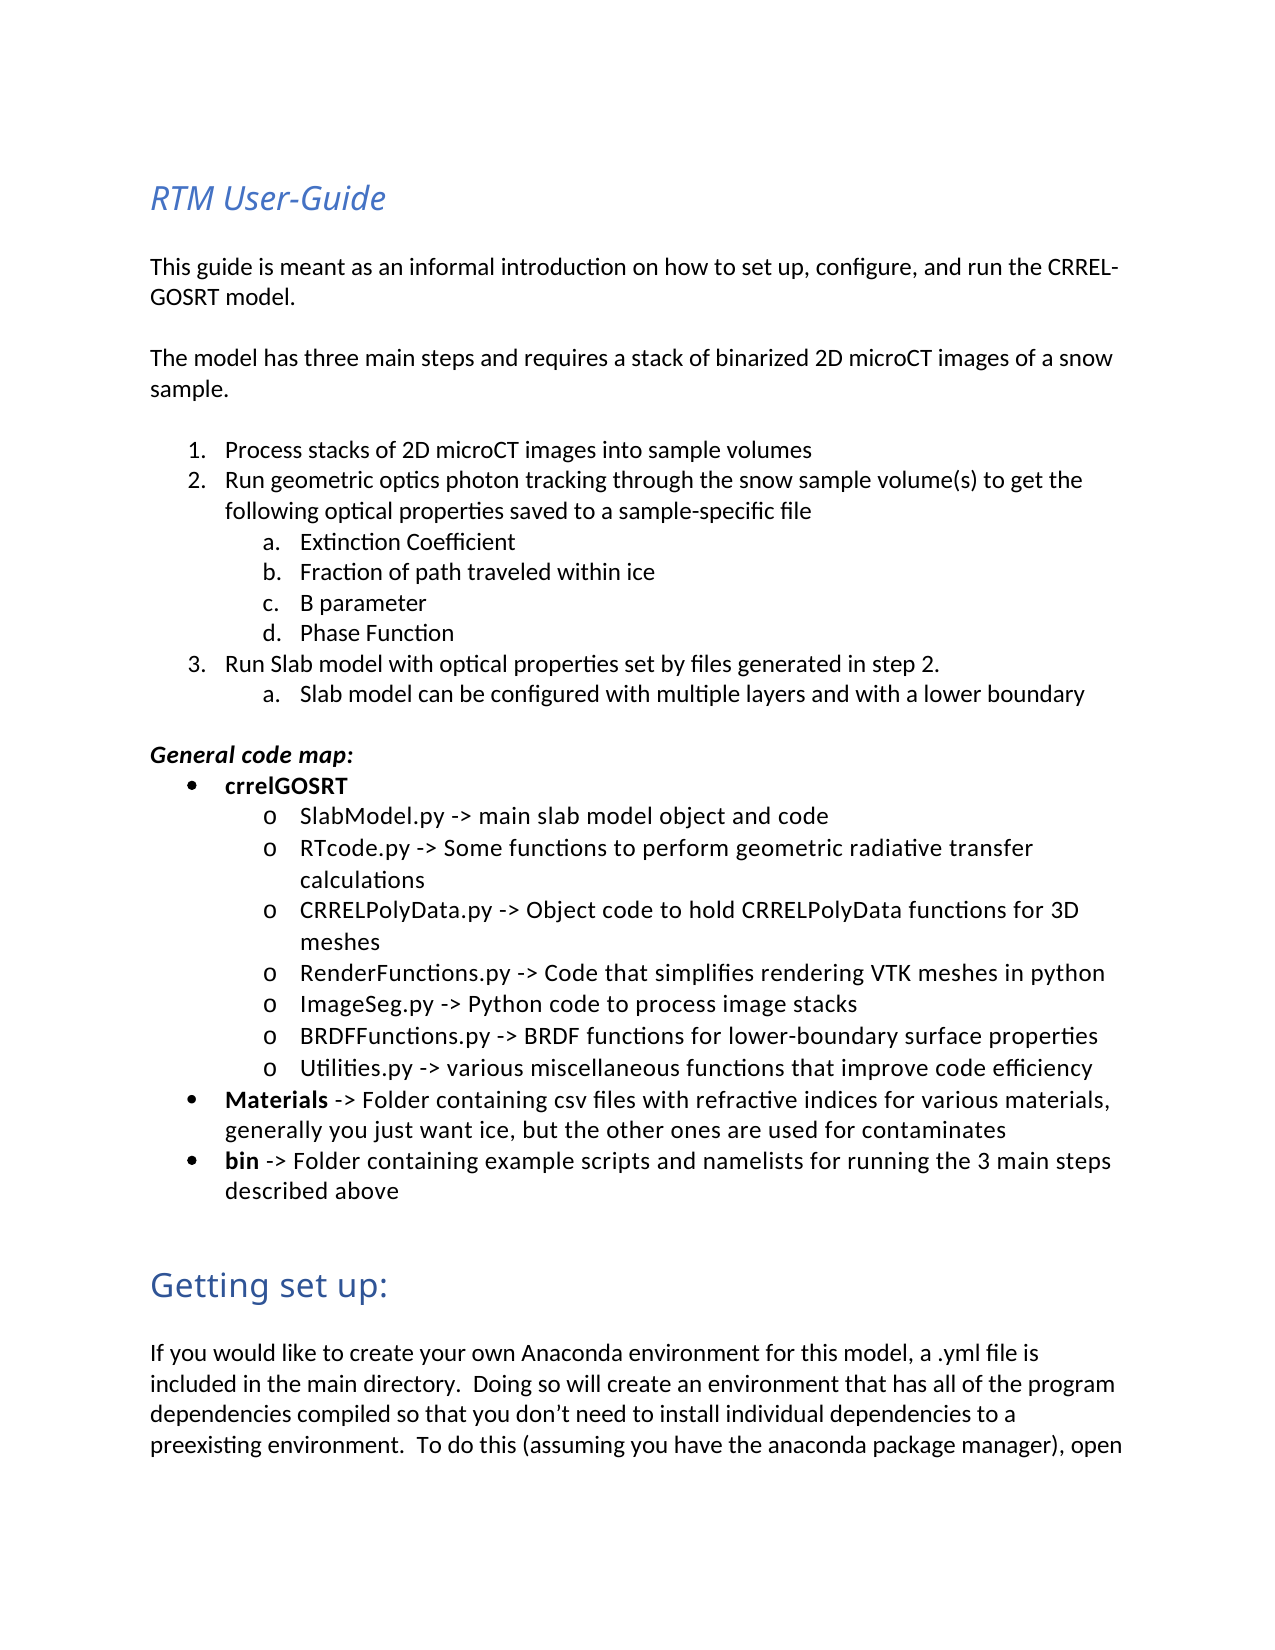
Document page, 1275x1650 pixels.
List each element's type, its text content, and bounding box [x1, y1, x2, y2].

list Utilities.py -> various miscellaneous functions that improve code efficiency [262, 1052, 1125, 1084]
list Process stacks of 2D microCT images into sample volumes [187, 434, 1125, 464]
list Materials -> Folder containing csv files with refractive indices for various materials, generally you just want ice, but the other ones are used for contaminates [187, 1084, 1125, 1145]
list bin -> Folder containing example scripts and namelists for running the 3 main steps described above [187, 1145, 1125, 1206]
subtitle Getting set up: [150, 1261, 1125, 1307]
list CRRELPolyData.py -> Object code to hold CRRELPolyData functions for 3D meshes [262, 894, 1125, 957]
list BRDFFunctions.py -> BRDF functions for lower-boundary surface properties [262, 1020, 1125, 1052]
text General code map: [150, 739, 1125, 770]
list Phase Function [262, 617, 1125, 648]
list Run Slab model with optical properties set by files generated in step 2. [187, 648, 1125, 678]
list ImageSeg.py -> Python code to process image stacks [262, 988, 1125, 1020]
text This guide is meant as an informal introduction on how to set up, configure, and run the CRREL-GOSRT model. [150, 251, 1125, 312]
list Fraction of path traveled within ice [262, 556, 1125, 587]
list Extinction Coefficient [262, 526, 1125, 556]
list B parameter [262, 587, 1125, 617]
text The model has three main steps and requires a stack of binarized 2D microCT images of a snow sample. [150, 342, 1125, 403]
list SlabModel.py -> main slab model object and code [262, 800, 1125, 832]
list Run geometric optics photon tracking through the snow sample volume(s) to get the following optical properties saved to a sample-specific file [187, 464, 1125, 526]
list RenderFunctions.py -> Code that simplifies rendering VTK meshes in python [262, 957, 1125, 988]
list Slab model can be configured with multiple layers and with a lower boundary [262, 678, 1125, 709]
list RTcode.py -> Some functions to perform geometric radiative transfer calculations [262, 832, 1125, 894]
subtitle RTM User-Guide [150, 175, 1125, 220]
list crrelGOSRT [187, 770, 1125, 800]
